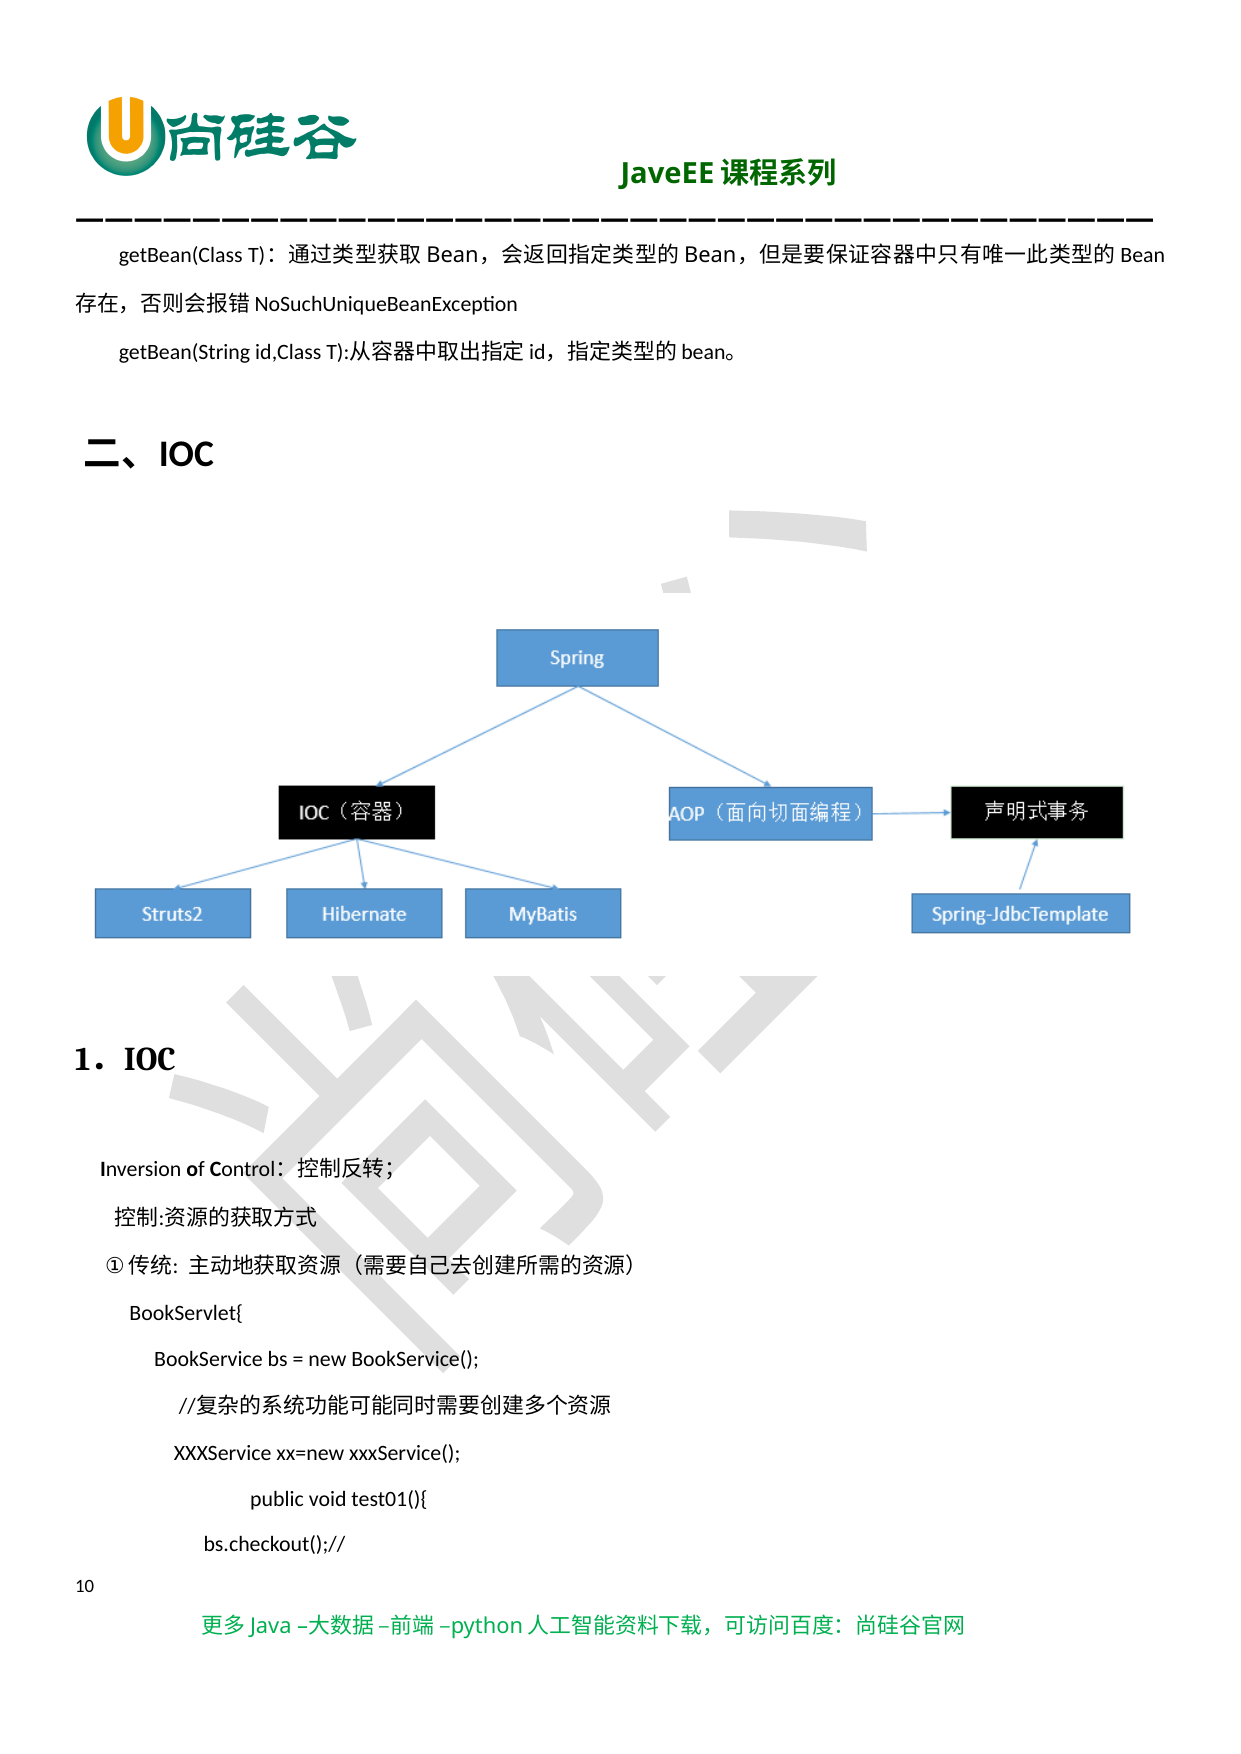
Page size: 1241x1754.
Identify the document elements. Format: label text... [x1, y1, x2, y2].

subtitle 1．IOC [75, 1024, 1165, 1089]
text 控制:资源的获取方式 [75, 1199, 1165, 1232]
text getBean(String id,Class T):从容器中取出指定id，指定类型的bean。 [75, 334, 1165, 366]
text public void test01(){ [75, 1482, 1165, 1514]
text bs.checkout();// [75, 1528, 1165, 1560]
text ①传统: 主动地获取资源（需要自己去创建所需的资源） [75, 1248, 1165, 1280]
text BookService bs = new BookService(); [75, 1342, 1165, 1374]
text BookServlet{ [75, 1296, 1165, 1328]
text Inversion of Control：控制反转； [75, 1151, 1165, 1183]
picture [75, 88, 363, 184]
picture [75, 593, 1158, 976]
subtitle 二、IOC [75, 418, 1165, 483]
text //复杂的系统功能可能同时需要创建多个资源 [75, 1388, 1165, 1420]
text getBean(Class T)：通过类型获取Bean，会返回指定类型的Bean，但是要保证容器中只有唯一此类型的Bean存在，否则会报错NoSuchUniqueBeanException [75, 237, 1165, 318]
text XXXService xx=new xxxService(); [75, 1436, 1165, 1468]
